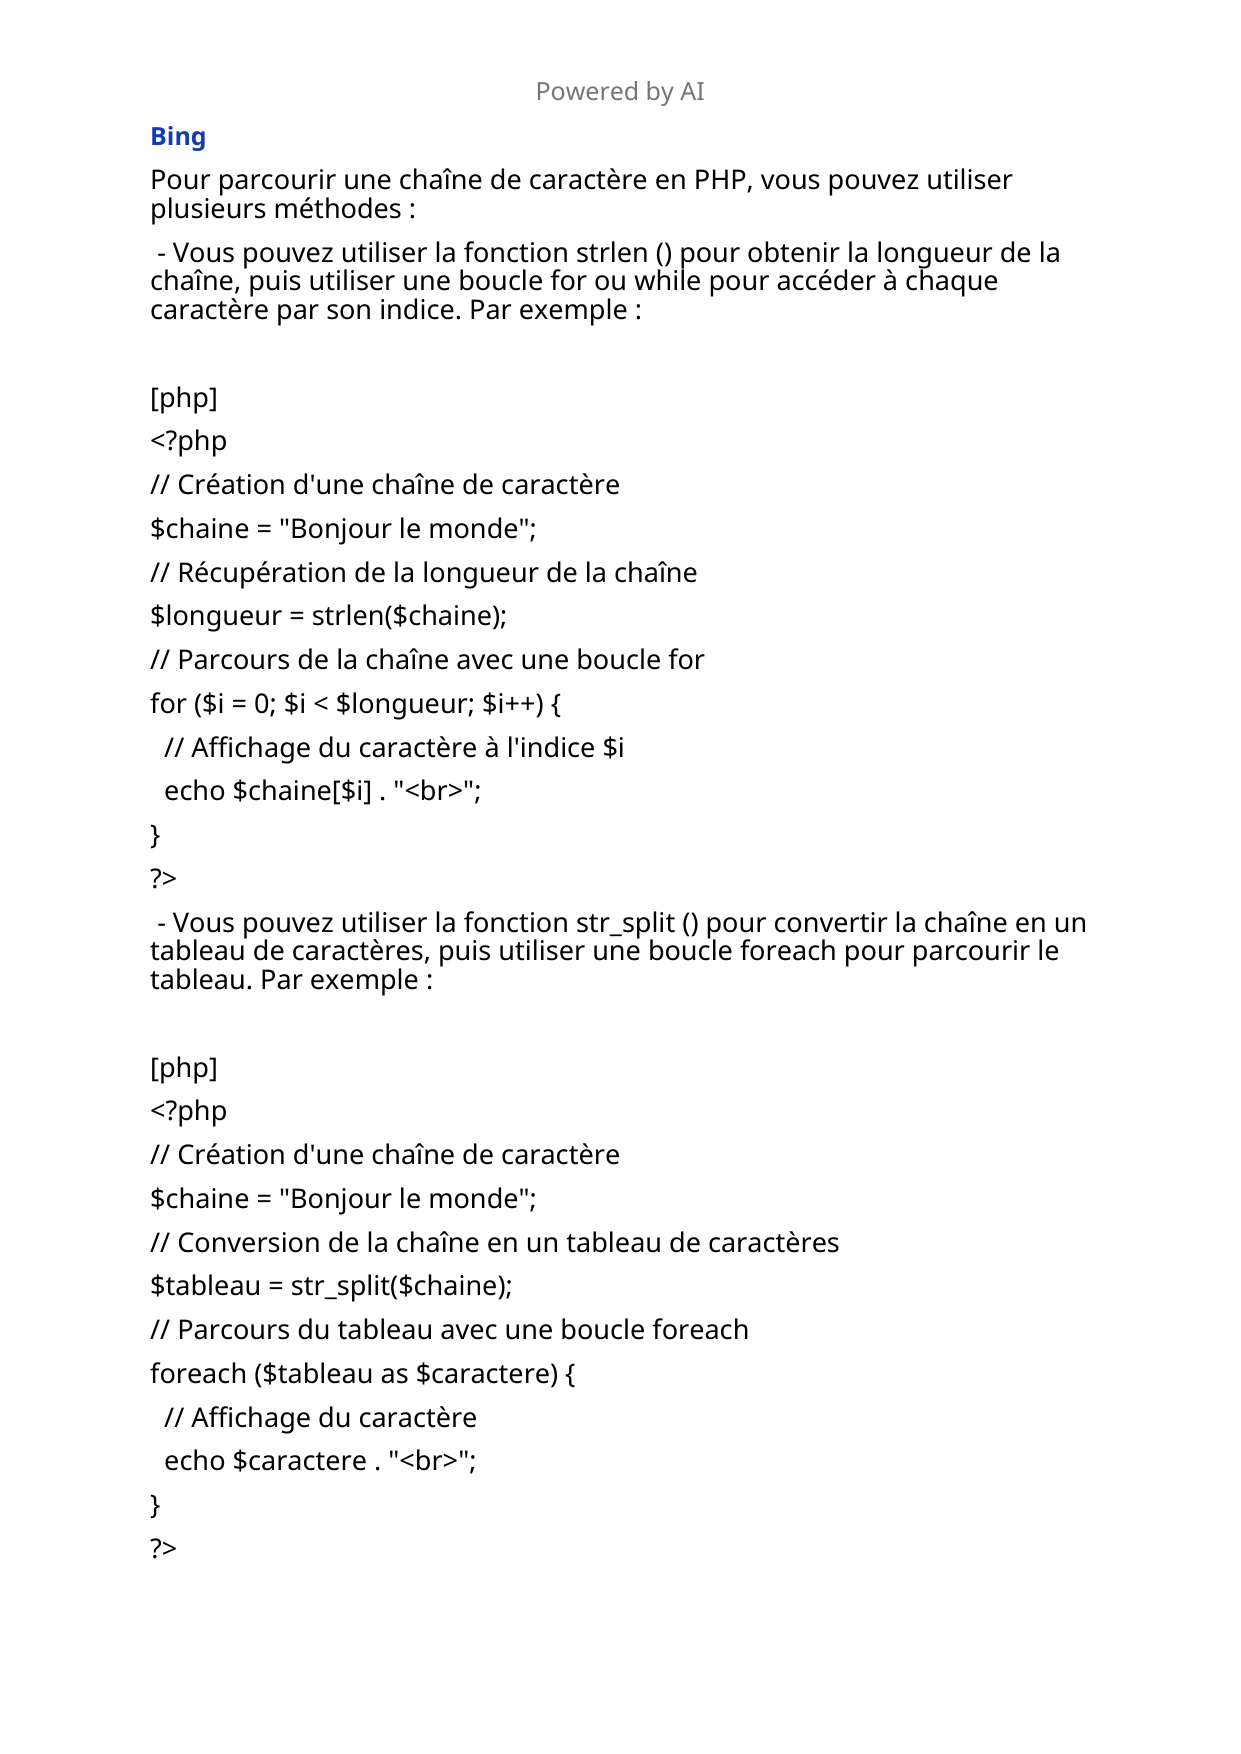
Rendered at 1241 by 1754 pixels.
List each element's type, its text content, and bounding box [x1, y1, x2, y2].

title Bing [150, 123, 1090, 152]
text $chaine = "Bonjour le monde"; [150, 1185, 1090, 1214]
text ?> [150, 865, 1090, 894]
text for ($i = 0; $i < $longueur; $i++) { [150, 690, 1090, 719]
text - Vous pouvez utiliser la fonction strlen () pour obtenir la longueur de la chaîne, puis utiliser une boucle for ou while pour accéder à chaque caractère par son indice. Par exemple : [150, 239, 1090, 325]
text foreach ($tableau as $caractere) { [150, 1360, 1090, 1389]
text [php] [150, 384, 1090, 413]
text [php] [150, 1054, 1090, 1083]
text // Création d'une chaîne de caractère [150, 472, 1090, 500]
text <?php [150, 1098, 1090, 1127]
text ?> [150, 1535, 1090, 1564]
text // Parcours du tableau avec une boucle foreach [150, 1317, 1090, 1345]
text Pour parcourir une chaîne de caractère en PHP, vous pouvez utiliser plusieurs méthodes : [150, 167, 1090, 224]
text $longueur = strlen($chaine); [150, 603, 1090, 632]
text $tableau = str_split($chaine); [150, 1273, 1090, 1302]
text // Récupération de la longueur de la chaîne [150, 559, 1090, 588]
text echo $caractere . "<br>"; [150, 1448, 1090, 1477]
text $chaine = "Bonjour le monde"; [150, 515, 1090, 544]
text // Parcours de la chaîne avec une boucle for [150, 647, 1090, 675]
text // Création d'une chaîne de caractère [150, 1142, 1090, 1170]
text } [150, 1492, 1090, 1520]
text <?php [150, 428, 1090, 457]
text echo $chaine[$i] . "<br>"; [150, 778, 1090, 807]
text // Affichage du caractère à l'indice $i [150, 734, 1090, 763]
text - Vous pouvez utiliser la fonction str_split () pour convertir la chaîne en un tableau de caractères, puis utiliser une boucle foreach pour parcourir le tableau. Par exemple : [150, 909, 1090, 995]
text // Affichage du caractère [150, 1404, 1090, 1433]
text // Conversion de la chaîne en un tableau de caractères [150, 1229, 1090, 1258]
text } [150, 822, 1090, 850]
